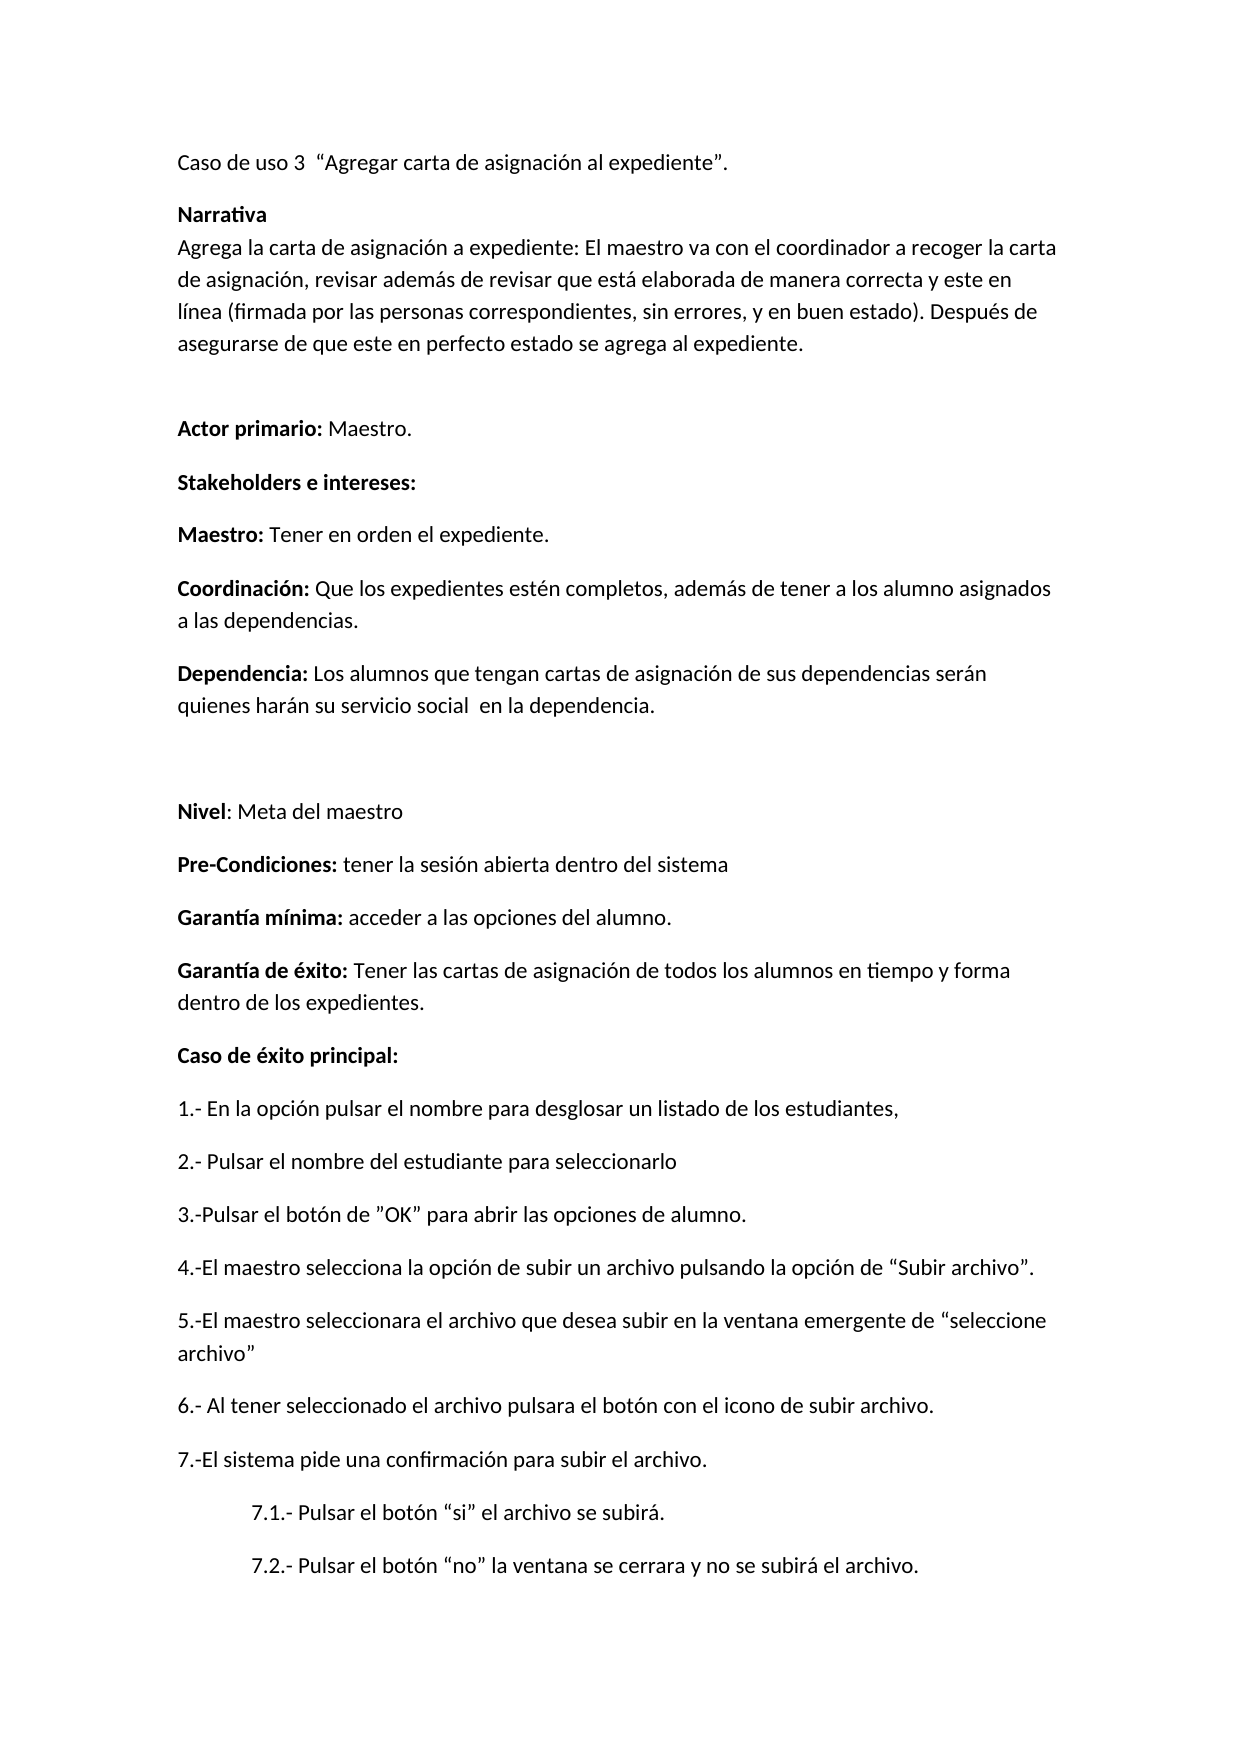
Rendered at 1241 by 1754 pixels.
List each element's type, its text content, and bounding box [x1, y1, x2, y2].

text 7.1.- Pulsar el botón “si” el archivo se subirá. [177, 1498, 1063, 1526]
text 6.- Al tener seleccionado el archivo pulsara el botón con el icono de subir archivo. [177, 1392, 1063, 1420]
text 7.2.- Pulsar el botón “no” la ventana se cerrara y no se subirá el archivo. [177, 1551, 1063, 1579]
text Nivel: Meta del maestro [177, 797, 1063, 825]
text Pre-Condiciones: tener la sesión abierta dentro del sistema [177, 850, 1063, 878]
text Caso de éxito principal: [177, 1041, 1063, 1069]
text Garantía de éxito: Tener las cartas de asignación de todos los alumnos en tiempo y forma dentro de los expedientes. [177, 956, 1063, 1016]
text Maestro: Tener en orden el expediente. [177, 521, 1063, 549]
text 3.-Pulsar el botón de ”OK” para abrir las opciones de alumno. [177, 1200, 1063, 1228]
text Caso de uso 3 “Agregar carta de asignación al expediente”. [177, 148, 1063, 176]
text Dependencia: Los alumnos que tengan cartas de asignación de sus dependencias serán quienes harán su servicio social en la dependencia. [177, 659, 1063, 719]
text Stakeholders e intereses: [177, 468, 1063, 496]
text 4.-El maestro selecciona la opción de subir un archivo pulsando la opción de “Subir archivo”. [177, 1253, 1063, 1281]
text 5.-El maestro seleccionara el archivo que desea subir en la ventana emergente de “seleccione archivo” [177, 1306, 1063, 1367]
text 7.-El sistema pide una confirmación para subir el archivo. [177, 1445, 1063, 1473]
text 2.- Pulsar el nombre del estudiante para seleccionarlo [177, 1147, 1063, 1175]
text Coordinación: Que los expedientes estén completos, además de tener a los alumno asignados a las dependencias. [177, 574, 1063, 634]
text Garantía mínima: acceder a las opciones del alumno. [177, 903, 1063, 931]
text Narrativa Agrega la carta de asignación a expediente: El maestro va con el coordinador a recoger la carta de asignación, revisar además de revisar que está elaborada de manera correcta y este en línea (firmada por las personas correspondientes, sin errores, y en buen estado). Después de asegurarse de que este en perfecto estado se agrega al expediente. [177, 201, 1063, 357]
text Actor primario: Maestro. [177, 382, 1063, 443]
text 1.- En la opción pulsar el nombre para desglosar un listado de los estudiantes, [177, 1094, 1063, 1122]
